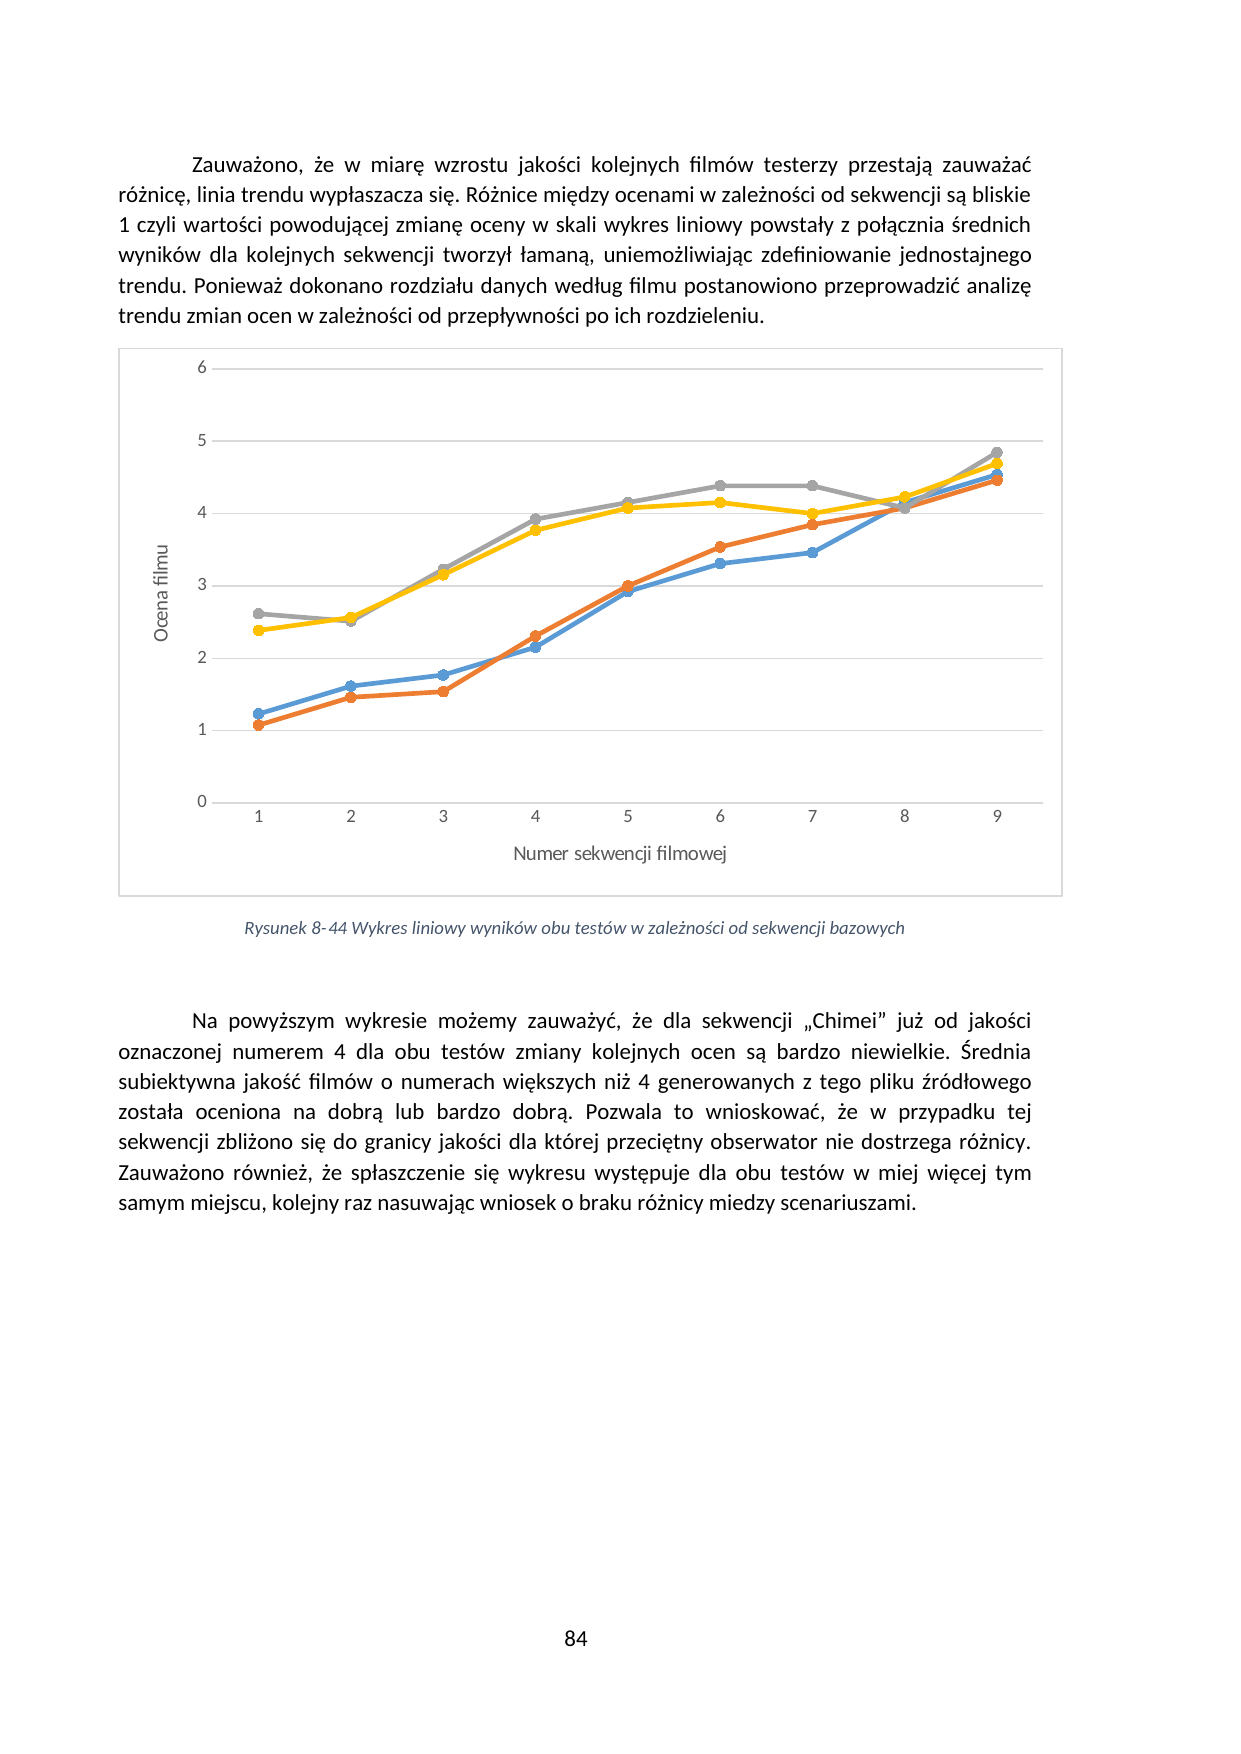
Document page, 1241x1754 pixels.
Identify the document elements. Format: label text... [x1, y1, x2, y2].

text Zauważono, że w miarę wzrostu jakości kolejnych filmów testerzy przestają zauważać różnicę, linia trendu wypłaszacza się. Różnice między ocenami w zależności od sekwencji są bliskie 1 czyli wartości powodującej zmianę oceny w skali wykres liniowy powstały z połącznia średnich wyników dla kolejnych sekwencji tworzył łamaną, uniemożliwiając zdefiniowanie jednostajnego trendu. Ponieważ dokonano rozdziału danych według filmu postanowiono przeprowadzić analizę trendu zmian ocen w zależności od przepływności po ich rozdzieleniu. [118, 150, 1033, 329]
text Na powyższym wykresie możemy zauważyć, że dla sekwencji „Chimei” już od jakości oznaczonej numerem 4 dla obu testów zmiany kolejnych ocen są bardzo niewielkie. Średnia subiektywna jakość filmów o numerach większych niż 4 generowanych z tego pliku źródłowego została oceniona na dobrą lub bardzo dobrą. Pozwala to wnioskować, że w przypadku tej sekwencji zbliżono się do granicy jakości dla której przeciętny obserwator nie dostrzega różnicy. Zauważono również, że spłaszczenie się wykresu występuje dla obu testów w miej więcej tym samym miejscu, kolejny raz nasuwając wniosek o braku różnicy miedzy scenariuszami. [118, 1007, 1033, 1216]
